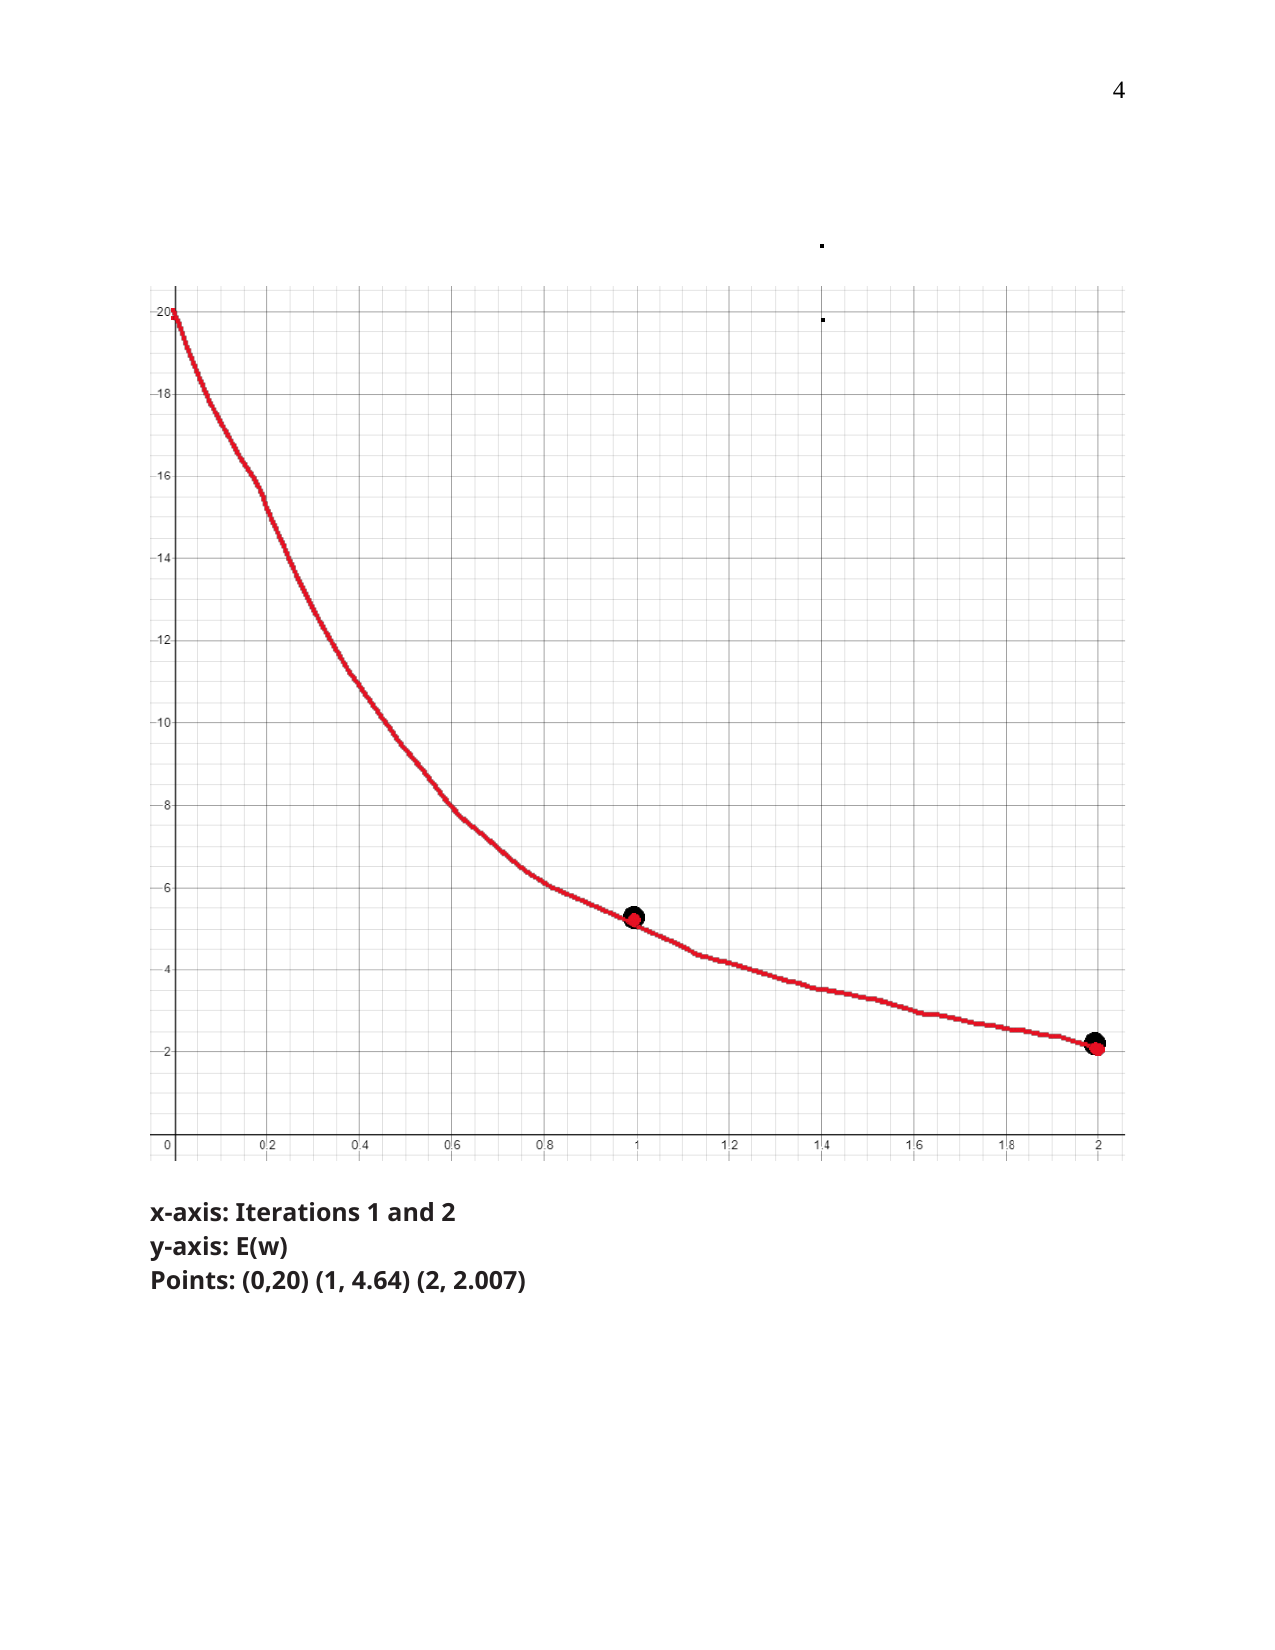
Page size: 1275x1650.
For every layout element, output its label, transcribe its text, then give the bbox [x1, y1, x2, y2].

text Points: (0,20) (1, 4.64) (2, 2.007) [150, 1262, 1125, 1296]
text y-axis: E(w) [150, 1228, 1125, 1262]
picture [150, 286, 1125, 1161]
text x-axis: Iterations 1 and 2 [150, 1194, 1125, 1228]
